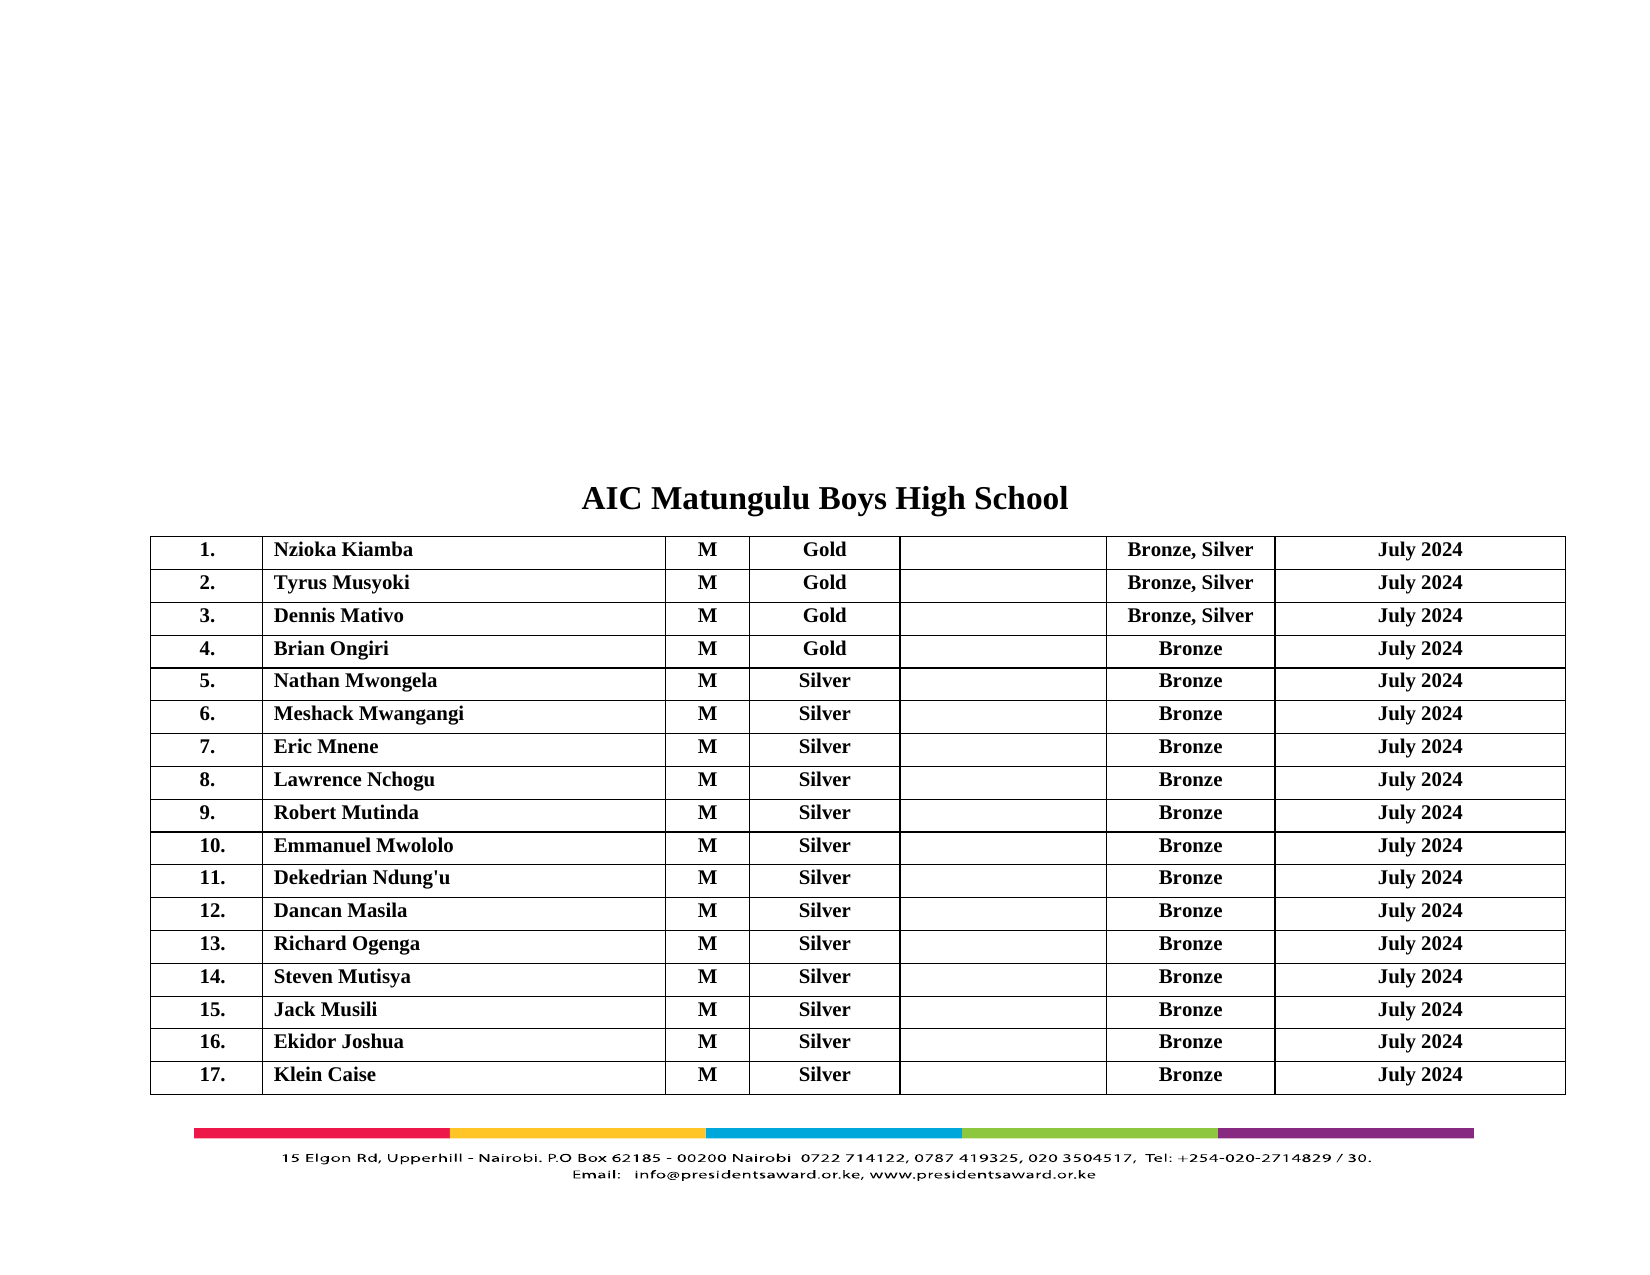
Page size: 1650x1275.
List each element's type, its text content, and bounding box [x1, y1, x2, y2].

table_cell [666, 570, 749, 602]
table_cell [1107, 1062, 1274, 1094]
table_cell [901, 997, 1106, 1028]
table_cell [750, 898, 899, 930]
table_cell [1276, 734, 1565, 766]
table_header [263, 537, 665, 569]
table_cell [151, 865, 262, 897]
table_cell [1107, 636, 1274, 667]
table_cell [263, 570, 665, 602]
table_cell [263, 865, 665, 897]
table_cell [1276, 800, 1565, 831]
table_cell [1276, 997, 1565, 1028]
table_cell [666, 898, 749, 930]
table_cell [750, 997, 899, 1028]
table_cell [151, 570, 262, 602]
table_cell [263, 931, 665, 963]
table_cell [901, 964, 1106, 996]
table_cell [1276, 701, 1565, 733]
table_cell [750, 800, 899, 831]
text AIC Matungulu Boys High School [150, 478, 1500, 516]
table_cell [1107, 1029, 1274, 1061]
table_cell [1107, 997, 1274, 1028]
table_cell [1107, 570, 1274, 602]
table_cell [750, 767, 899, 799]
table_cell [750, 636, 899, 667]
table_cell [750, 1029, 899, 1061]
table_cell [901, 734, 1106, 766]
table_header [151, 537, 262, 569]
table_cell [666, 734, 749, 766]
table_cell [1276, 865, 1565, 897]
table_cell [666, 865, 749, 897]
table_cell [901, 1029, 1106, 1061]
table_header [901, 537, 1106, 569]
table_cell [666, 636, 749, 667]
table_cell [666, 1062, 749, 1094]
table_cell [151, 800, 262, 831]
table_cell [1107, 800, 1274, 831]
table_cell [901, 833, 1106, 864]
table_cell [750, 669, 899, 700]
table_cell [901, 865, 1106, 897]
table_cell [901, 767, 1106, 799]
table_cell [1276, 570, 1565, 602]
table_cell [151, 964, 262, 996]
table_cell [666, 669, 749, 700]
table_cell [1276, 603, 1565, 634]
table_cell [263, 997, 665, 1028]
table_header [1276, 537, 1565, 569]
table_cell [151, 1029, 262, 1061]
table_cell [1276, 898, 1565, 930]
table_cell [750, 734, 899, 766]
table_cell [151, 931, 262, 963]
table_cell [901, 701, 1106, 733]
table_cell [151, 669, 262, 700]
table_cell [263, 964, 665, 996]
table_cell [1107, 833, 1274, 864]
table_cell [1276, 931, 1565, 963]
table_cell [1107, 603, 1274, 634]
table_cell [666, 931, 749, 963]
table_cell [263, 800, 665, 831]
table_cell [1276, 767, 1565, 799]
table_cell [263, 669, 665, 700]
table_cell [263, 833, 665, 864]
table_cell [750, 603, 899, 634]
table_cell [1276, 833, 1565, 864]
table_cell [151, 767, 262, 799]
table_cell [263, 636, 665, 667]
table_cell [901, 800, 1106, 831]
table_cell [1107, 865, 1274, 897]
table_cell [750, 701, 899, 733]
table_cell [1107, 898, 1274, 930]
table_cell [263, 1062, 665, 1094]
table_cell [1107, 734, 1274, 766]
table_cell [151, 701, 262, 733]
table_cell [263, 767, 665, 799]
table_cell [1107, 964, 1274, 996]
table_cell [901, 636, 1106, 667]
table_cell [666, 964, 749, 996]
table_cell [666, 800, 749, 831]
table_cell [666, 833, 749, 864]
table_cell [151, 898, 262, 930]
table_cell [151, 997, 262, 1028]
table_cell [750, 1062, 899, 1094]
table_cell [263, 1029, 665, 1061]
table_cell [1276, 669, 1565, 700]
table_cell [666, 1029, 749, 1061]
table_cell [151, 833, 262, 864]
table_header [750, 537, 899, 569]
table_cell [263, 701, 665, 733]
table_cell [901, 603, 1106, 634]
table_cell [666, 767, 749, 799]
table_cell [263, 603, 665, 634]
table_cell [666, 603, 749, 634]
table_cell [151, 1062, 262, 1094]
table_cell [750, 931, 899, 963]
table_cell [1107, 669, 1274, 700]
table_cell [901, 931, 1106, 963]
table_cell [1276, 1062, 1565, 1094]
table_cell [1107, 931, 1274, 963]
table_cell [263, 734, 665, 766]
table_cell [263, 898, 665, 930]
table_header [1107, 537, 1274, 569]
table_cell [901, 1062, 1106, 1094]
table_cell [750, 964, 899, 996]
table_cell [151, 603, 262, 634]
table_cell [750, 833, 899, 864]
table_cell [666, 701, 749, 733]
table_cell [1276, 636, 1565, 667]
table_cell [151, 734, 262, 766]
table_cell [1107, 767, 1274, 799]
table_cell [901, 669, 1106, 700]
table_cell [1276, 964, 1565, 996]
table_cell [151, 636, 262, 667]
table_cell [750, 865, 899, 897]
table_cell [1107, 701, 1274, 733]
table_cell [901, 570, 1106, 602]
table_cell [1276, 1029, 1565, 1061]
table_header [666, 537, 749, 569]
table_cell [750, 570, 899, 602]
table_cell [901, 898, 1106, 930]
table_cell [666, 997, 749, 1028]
